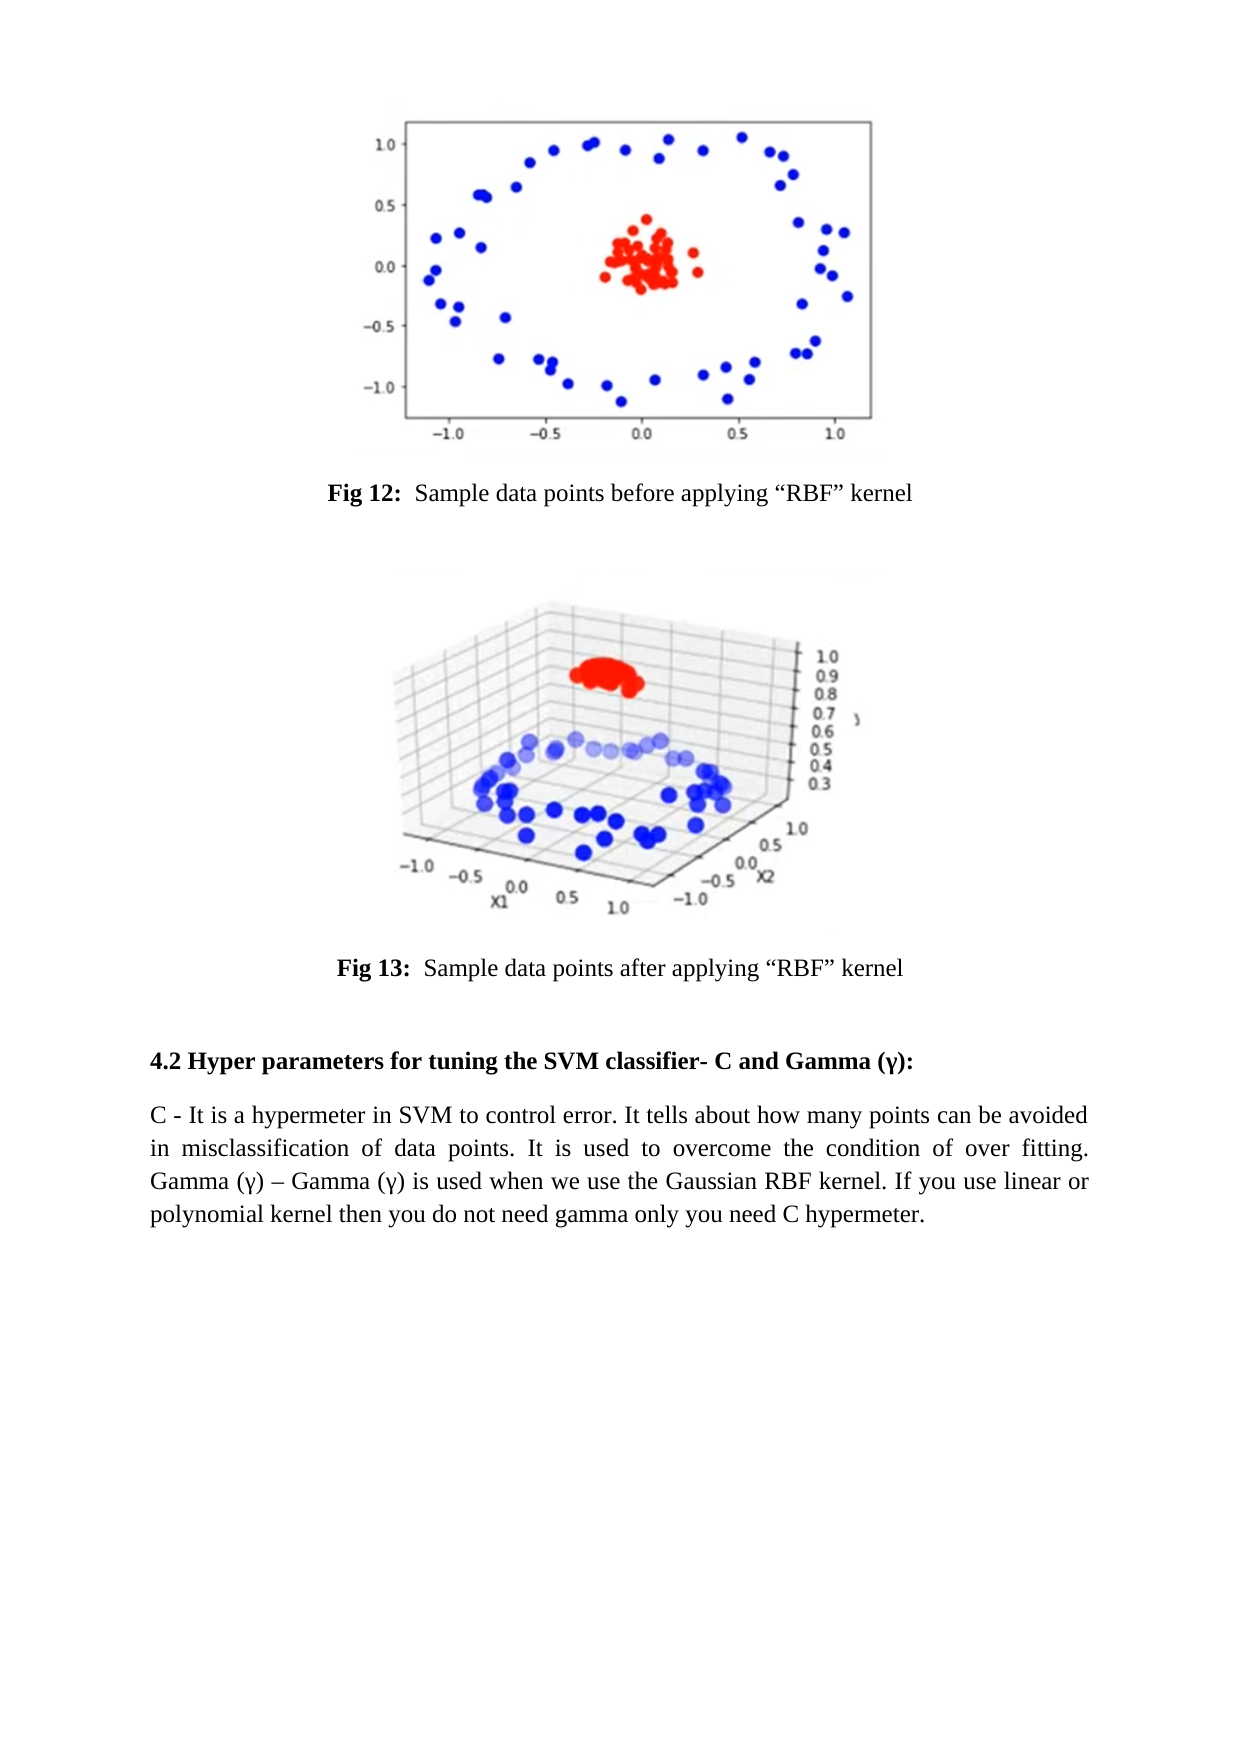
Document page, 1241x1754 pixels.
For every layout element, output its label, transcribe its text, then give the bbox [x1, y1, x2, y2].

table_header [208, 89, 1032, 478]
table_cell Fig 13: Sample data points after applying “RBF” kernel [209, 954, 1031, 992]
text 4.2 Hyper parameters for tuning the SVM classifier- C and Gamma (γ): [150, 1046, 1090, 1075]
table_cell Fig 12: Sample data points before applying “RBF” kernel [208, 478, 1032, 520]
picture [353, 103, 887, 459]
text C - It is a hypermeter in SVM to control error. It tells about how many points can be avoided in misclassification of data points. It is used to overcome the condition of over fitting. Gamma (γ) – Gamma (γ) is used when we use the Gaussian RBF kernel. If you use linear or polynomial kernel then you do not need gamma only you need C hypermeter. [150, 1100, 1090, 1228]
picture [356, 568, 884, 935]
table_header [209, 553, 1031, 953]
